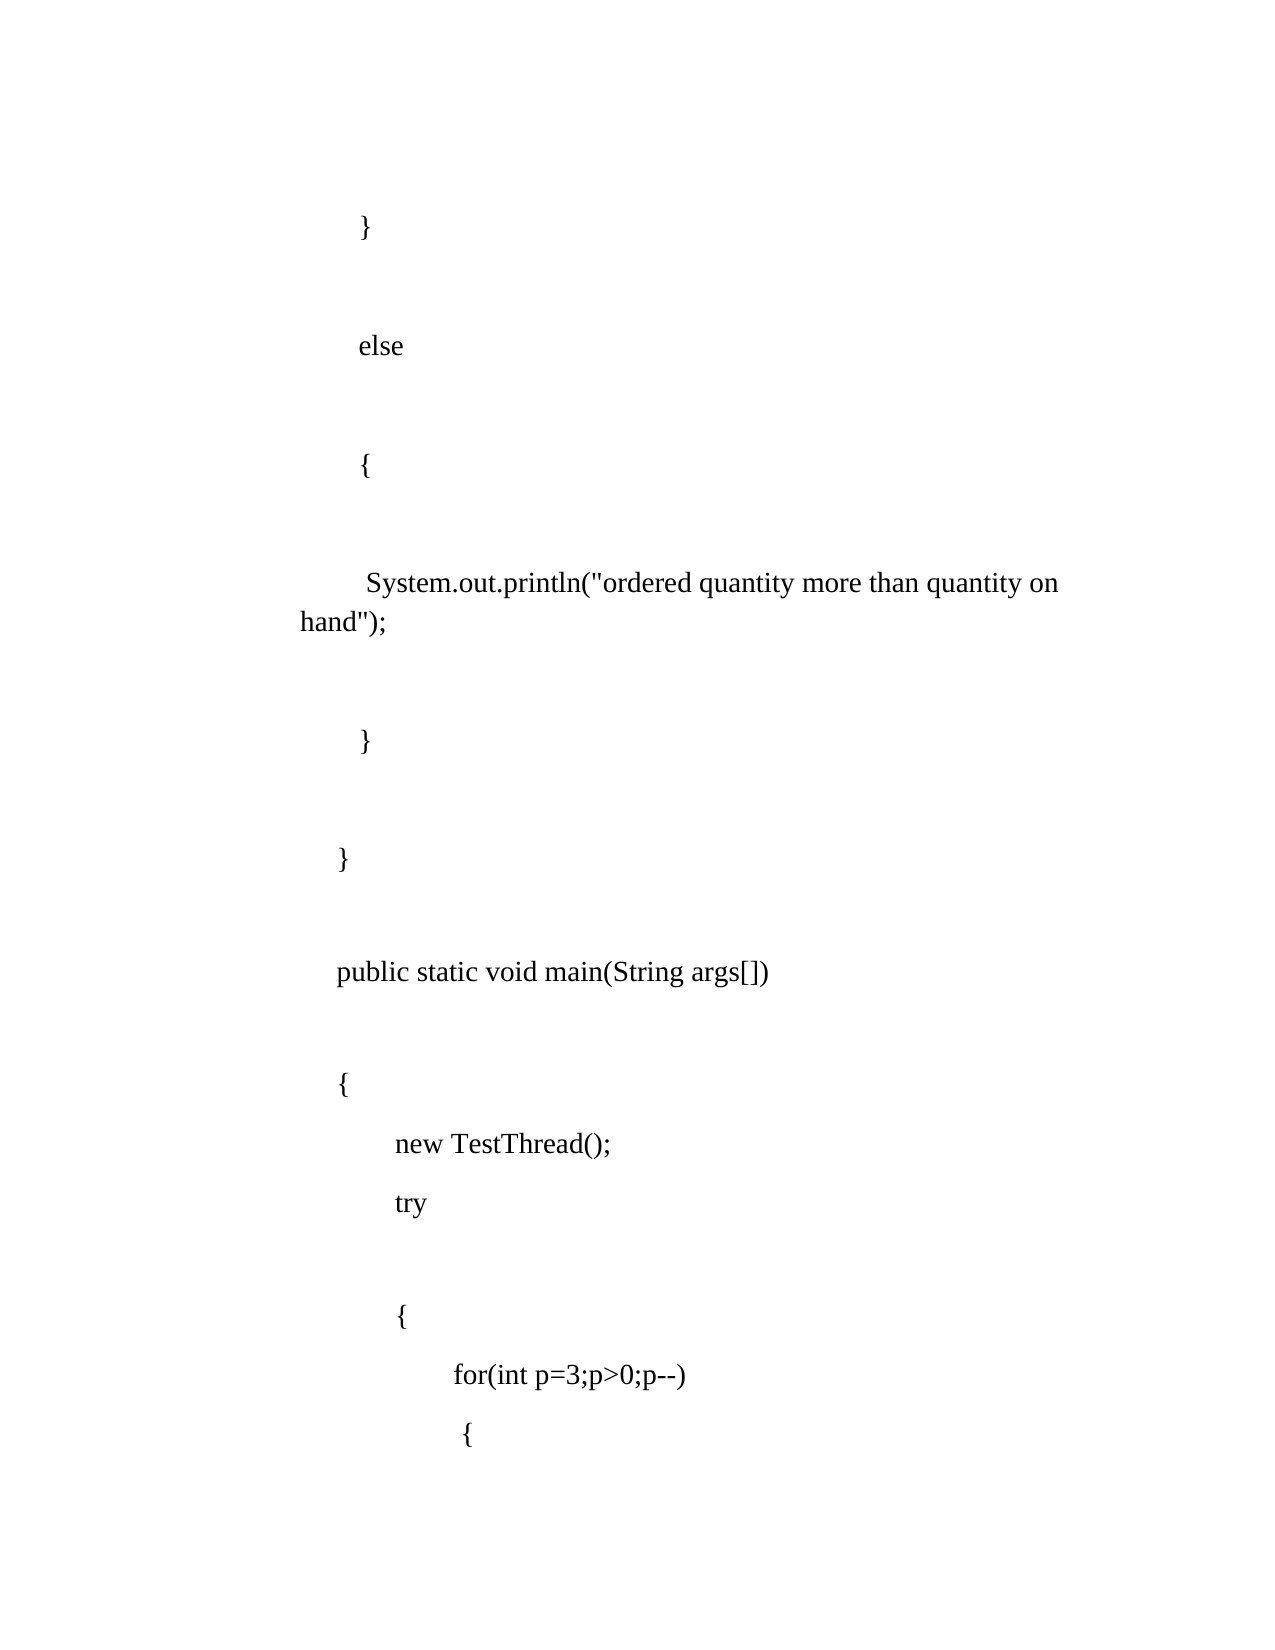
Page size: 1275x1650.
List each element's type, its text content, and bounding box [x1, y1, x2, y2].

text } [300, 209, 1125, 243]
text } [300, 723, 1125, 756]
text public static void main(String args[]) [300, 954, 1125, 988]
text } [300, 842, 1125, 875]
text { [300, 1416, 1125, 1450]
text try [300, 1185, 1125, 1219]
text else [300, 328, 1125, 362]
text for(int p=3;p>0;p--) [300, 1357, 1125, 1391]
text { [300, 1298, 1125, 1331]
text { [300, 447, 1125, 480]
text { [300, 1066, 1125, 1100]
text System.out.println("ordered quantity more than quantity on hand"); [300, 566, 1125, 638]
text new TestThread(); [300, 1126, 1125, 1159]
